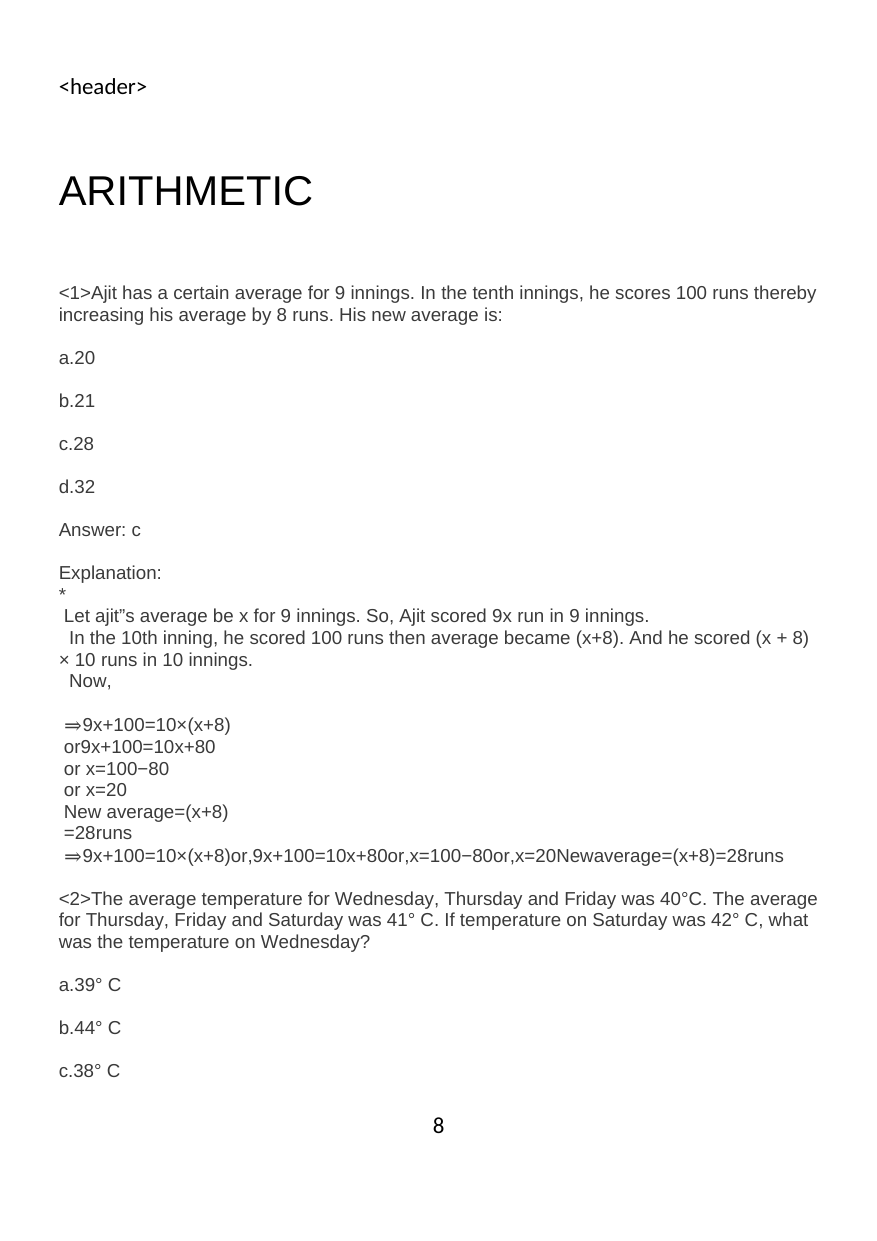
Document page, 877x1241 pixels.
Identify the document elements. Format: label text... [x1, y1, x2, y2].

text or x=100−80 [58, 757, 818, 779]
text a.20 [58, 347, 818, 368]
text Answer: c [58, 519, 818, 541]
text Now, [58, 670, 818, 692]
text b.44° C [58, 1017, 818, 1039]
text * [58, 584, 818, 605]
text or x=20 [58, 779, 818, 800]
text <2>The average temperature for Wednesday, Thursday and Friday was 40°C. The average for Thursday, Friday and Saturday was 41° C. If temperature on Saturday was 42° C, what was the temperature on Wednesday? [58, 888, 818, 952]
text or9x+100=10x+80 [58, 736, 818, 757]
text b.21 [58, 390, 818, 411]
text a.39° C [58, 974, 818, 996]
text ⇒9x+100=10×(x+8)or,9x+100=10x+80or,x=100−80or,x=20Newaverage=(x+8)=28runs [58, 843, 818, 866]
text c.28 [58, 433, 818, 454]
text Let ajit”s average be x for 9 innings. So, Ajit scored 9x run in 9 innings. [58, 605, 818, 627]
text <1>Ajit has a certain average for 9 innings. In the tenth innings, he scores 100 runs thereby increasing his average by 8 runs. His new average is: [58, 282, 818, 325]
text c.38° C [58, 1060, 818, 1082]
text =28runs [58, 822, 818, 843]
text ⇒9x+100=10×(x+8) [58, 713, 818, 736]
text In the 10th inning, he scored 100 runs then average became (x+8). And he scored (x + 8) × 10 runs in 10 innings. [58, 627, 818, 670]
text d.32 [58, 476, 818, 497]
text Explanation: [58, 562, 818, 584]
text New average=(x+8) [58, 800, 818, 822]
subtitle ARITHMETIC [58, 166, 818, 214]
